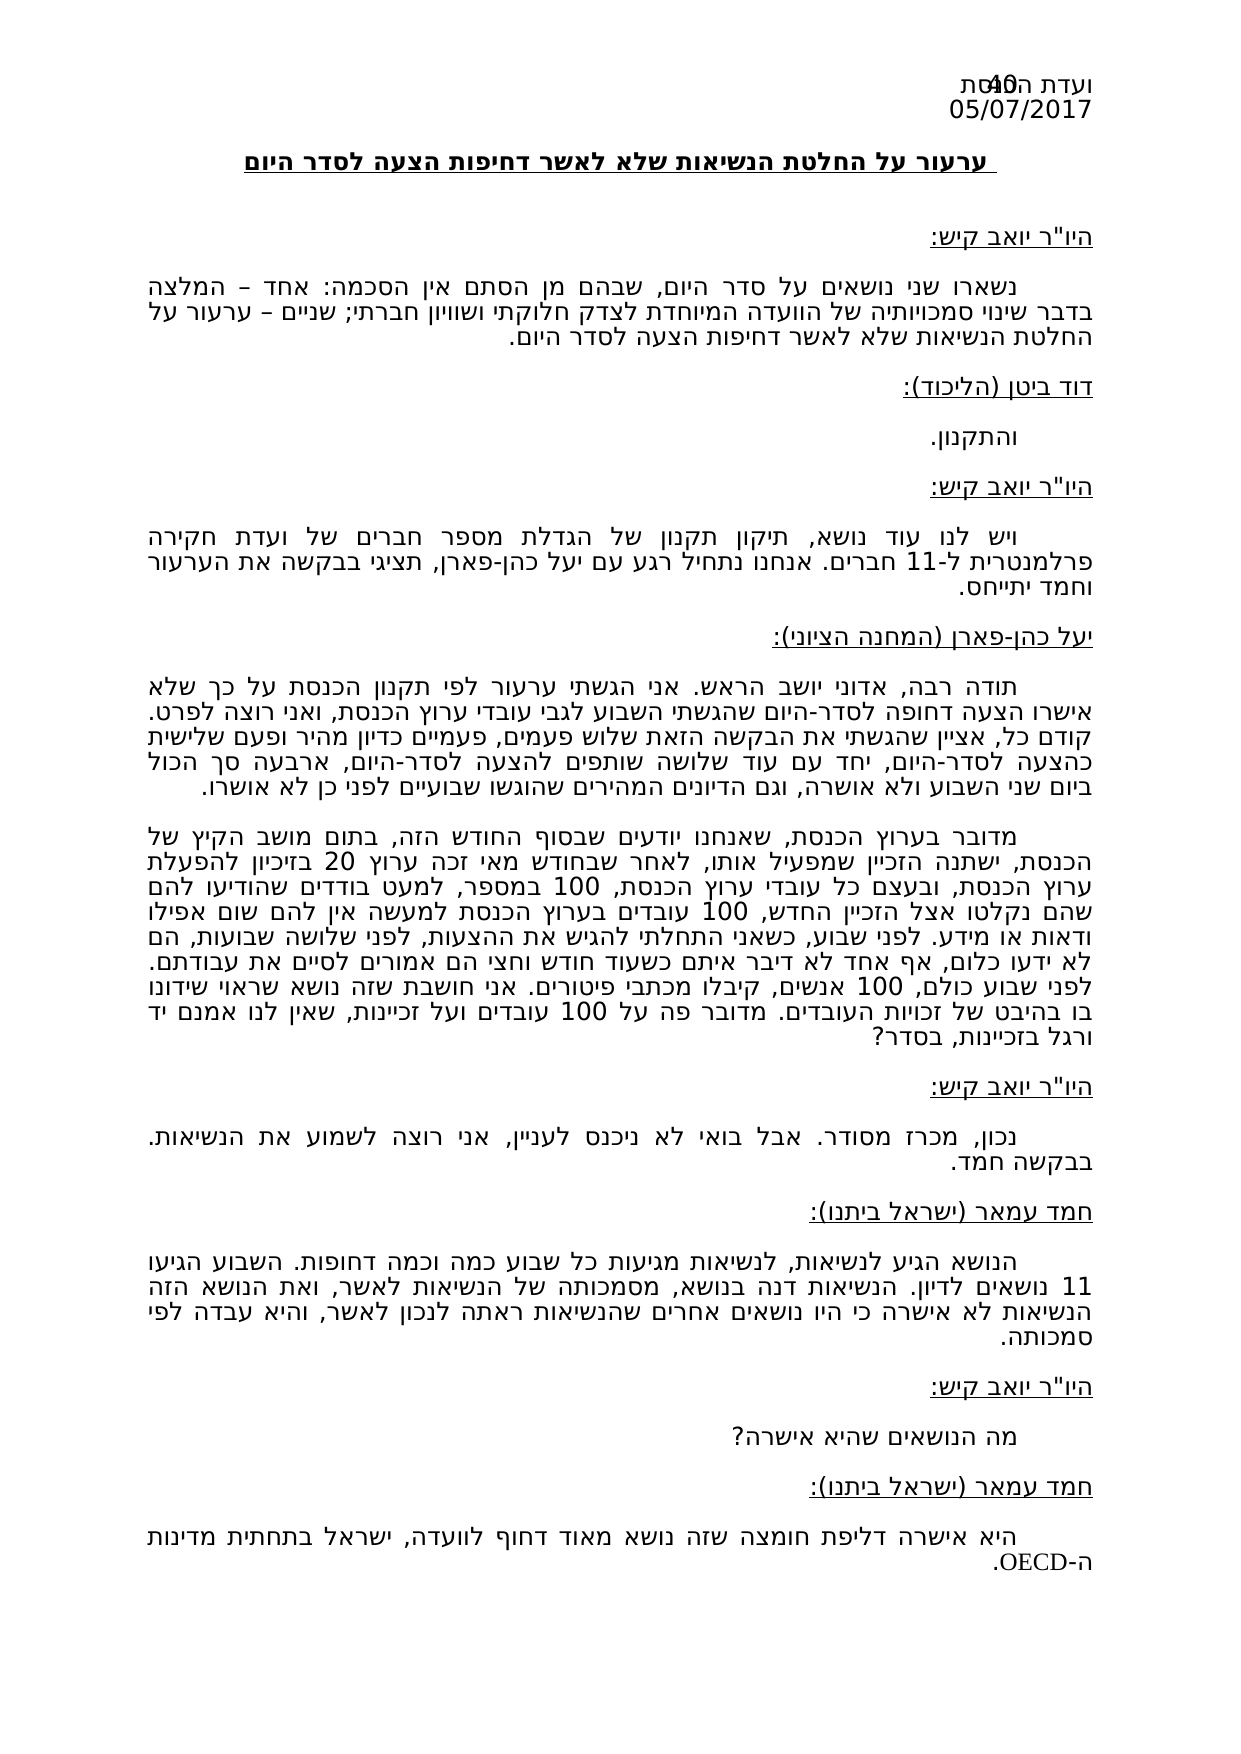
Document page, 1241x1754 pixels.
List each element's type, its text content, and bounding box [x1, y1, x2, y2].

text הנושא הגיע לנשיאות, לנשיאות מגיעות כל שבוע כמה וכמה דחופות. השבוע הגיעו 11 נושאים לדיון. הנשיאות דנה בנושא, מסמכותה של הנשיאות לאשר, ואת הנושא הזה הנשיאות לא אישרה כי היו נושאים אחרים שהנשיאות ראתה לנכון לאשר, והיא עבדה לפי סמכותה. [147, 1250, 1093, 1350]
text תודה רבה, אדוני יושב הראש. אני הגשתי ערעור לפי תקנון הכנסת על כך שלא אישרו הצעה דחופה לסדר-היום שהגשתי השבוע לגבי עובדי ערוץ הכנסת, ואני רוצה לפרט. קודם כל, אציין שהגשתי את הבקשה הזאת שלוש פעמים, פעמיים כדיון מהיר ופעם שלישית כהצעה לסדר-היום, יחד עם עוד שלושה שותפים להצעה לסדר-היום, ארבעה סך הכול ביום שני השבוע ולא אושרה, וגם הדיונים המהירים שהוגשו שבועיים לפני כן לא אושרו. [147, 675, 1093, 800]
text היא אישרה דליפת חומצה שזה נושא מאוד דחוף לוועדה, ישראל בתחתית מדינות ה-OECD. [147, 1525, 1093, 1575]
text יעל כהן-פארן (המחנה הציוני): [147, 625, 1093, 650]
text נכון, מכרז מסודר. אבל בואי לא ניכנס לעניין, אני רוצה לשמוע את הנשיאות. בבקשה חמד. [147, 1125, 1093, 1175]
text ויש לנו עוד נושא, תיקון תקנון של הגדלת מספר חברים של ועדת חקירה פרלמנטרית ל-11 חברים. אנחנו נתחיל רגע עם יעל כהן-פארן, תציגי בבקשה את הערעור וחמד יתייחס. [147, 525, 1093, 600]
text היו"ר יואב קיש: [147, 475, 1093, 500]
text נשארו שני נושאים על סדר היום, שבהם מן הסתם אין הסכמה: אחד – המלצה בדבר שינוי סמכויותיה של הוועדה המיוחדת לצדק חלוקתי ושוויון חברתי; שניים – ערעור על החלטת הנשיאות שלא לאשר דחיפות הצעה לסדר היום. [147, 275, 1093, 350]
text והתקנון. [147, 425, 1093, 450]
text דוד ביטן (הליכוד): [147, 375, 1093, 400]
text מה הנושאים שהיא אישרה? [147, 1425, 1093, 1450]
text חמד עמאר (ישראל ביתנו): [147, 1200, 1093, 1225]
text היו"ר יואב קיש: [147, 225, 1093, 250]
text מדובר בערוץ הכנסת, שאנחנו יודעים שבסוף החודש הזה, בתום מושב הקיץ של הכנסת, ישתנה הזכיין שמפעיל אותו, לאחר שבחודש מאי זכה ערוץ 20 בזיכיון להפעלת ערוץ הכנסת, ובעצם כל עובדי ערוץ הכנסת, 100 במספר, למעט בודדים שהודיעו להם שהם נקלטו אצל הזכיין החדש, 100 עובדים בערוץ הכנסת למעשה אין להם שום אפילו ודאות או מידע. לפני שבוע, כשאני התחלתי להגיש את ההצעות, לפני שלושה שבועות, הם לא ידעו כלום, אף אחד לא דיבר איתם כשעוד חודש וחצי הם אמורים לסיים את עבודתם. לפני שבוע כולם, 100 אנשים, קיבלו מכתבי פיטורים. אני חושבת שזה נושא שראוי שידונו בו בהיבט של זכויות העובדים. מדובר פה על 100 עובדים ועל זכיינות, שאין לנו אמנם יד ורגל בזכיינות, בסדר? [147, 825, 1093, 1050]
text היו"ר יואב קיש: [147, 1075, 1093, 1100]
text היו"ר יואב קיש: [147, 1375, 1093, 1400]
text חמד עמאר (ישראל ביתנו): [147, 1475, 1093, 1500]
text ערעור על החלטת הנשיאות שלא לאשר דחיפות הצעה לסדר היום [147, 150, 1093, 175]
